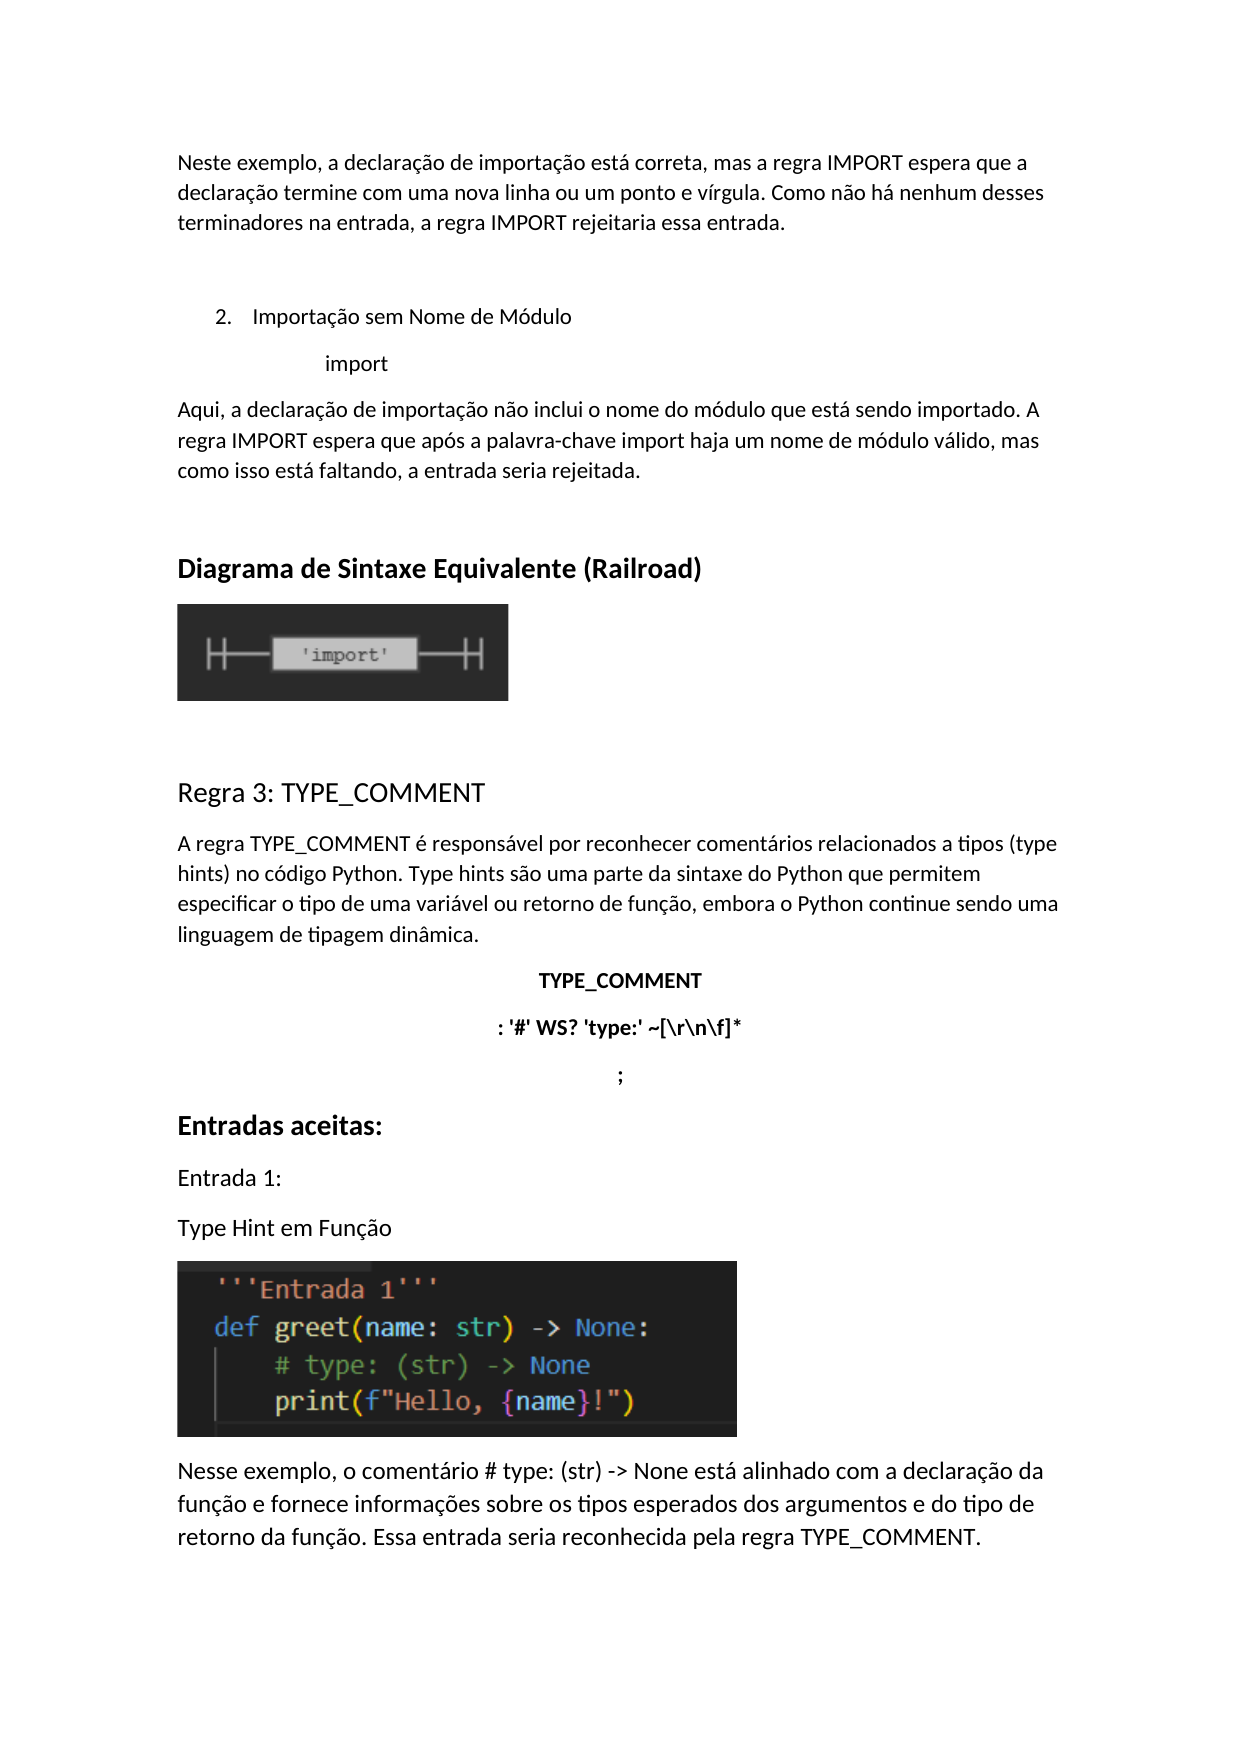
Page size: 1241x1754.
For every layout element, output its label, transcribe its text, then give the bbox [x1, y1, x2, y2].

text Type Hint em Função [177, 1212, 1063, 1242]
text A regra TYPE_COMMENT é responsável por reconhecer comentários relacionados a tipos (type hints) no código Python. Type hints são uma parte da sintaxe do Python que permitem especificar o tipo de uma variável ou retorno de função, embora o Python continue sendo uma linguagem de tipagem dinâmica. [177, 829, 1063, 948]
text TYPE_COMMENT [177, 967, 1063, 995]
picture [177, 1261, 737, 1437]
text Regra 3: TYPE_COMMENT [177, 774, 1063, 810]
text Aqui, a declaração de importação não inclui o nome do módulo que está sendo importado. A regra IMPORT espera que após a palavra-chave import haja um nome de módulo válido, mas como isso está faltando, a entrada seria rejeitada. [177, 396, 1063, 484]
text : '#' WS? 'type:' ~[\r\n\f]* [177, 1013, 1063, 1042]
list Importação sem Nome de Módulo [215, 302, 1063, 330]
text Entrada 1: [177, 1162, 1063, 1193]
text import [325, 349, 1063, 377]
picture [177, 604, 509, 701]
text Neste exemplo, a declaração de importação está correta, mas a regra IMPORT espera que a declaração termine com uma nova linha ou um ponto e vírgula. Como não há nenhum desses terminadores na entrada, a regra IMPORT rejeitaria essa entrada. [177, 148, 1063, 236]
text ; [177, 1060, 1063, 1088]
text Entradas aceitas: [177, 1107, 1063, 1143]
text Diagrama de Sintaxe Equivalente (Railroad) [177, 550, 1063, 585]
